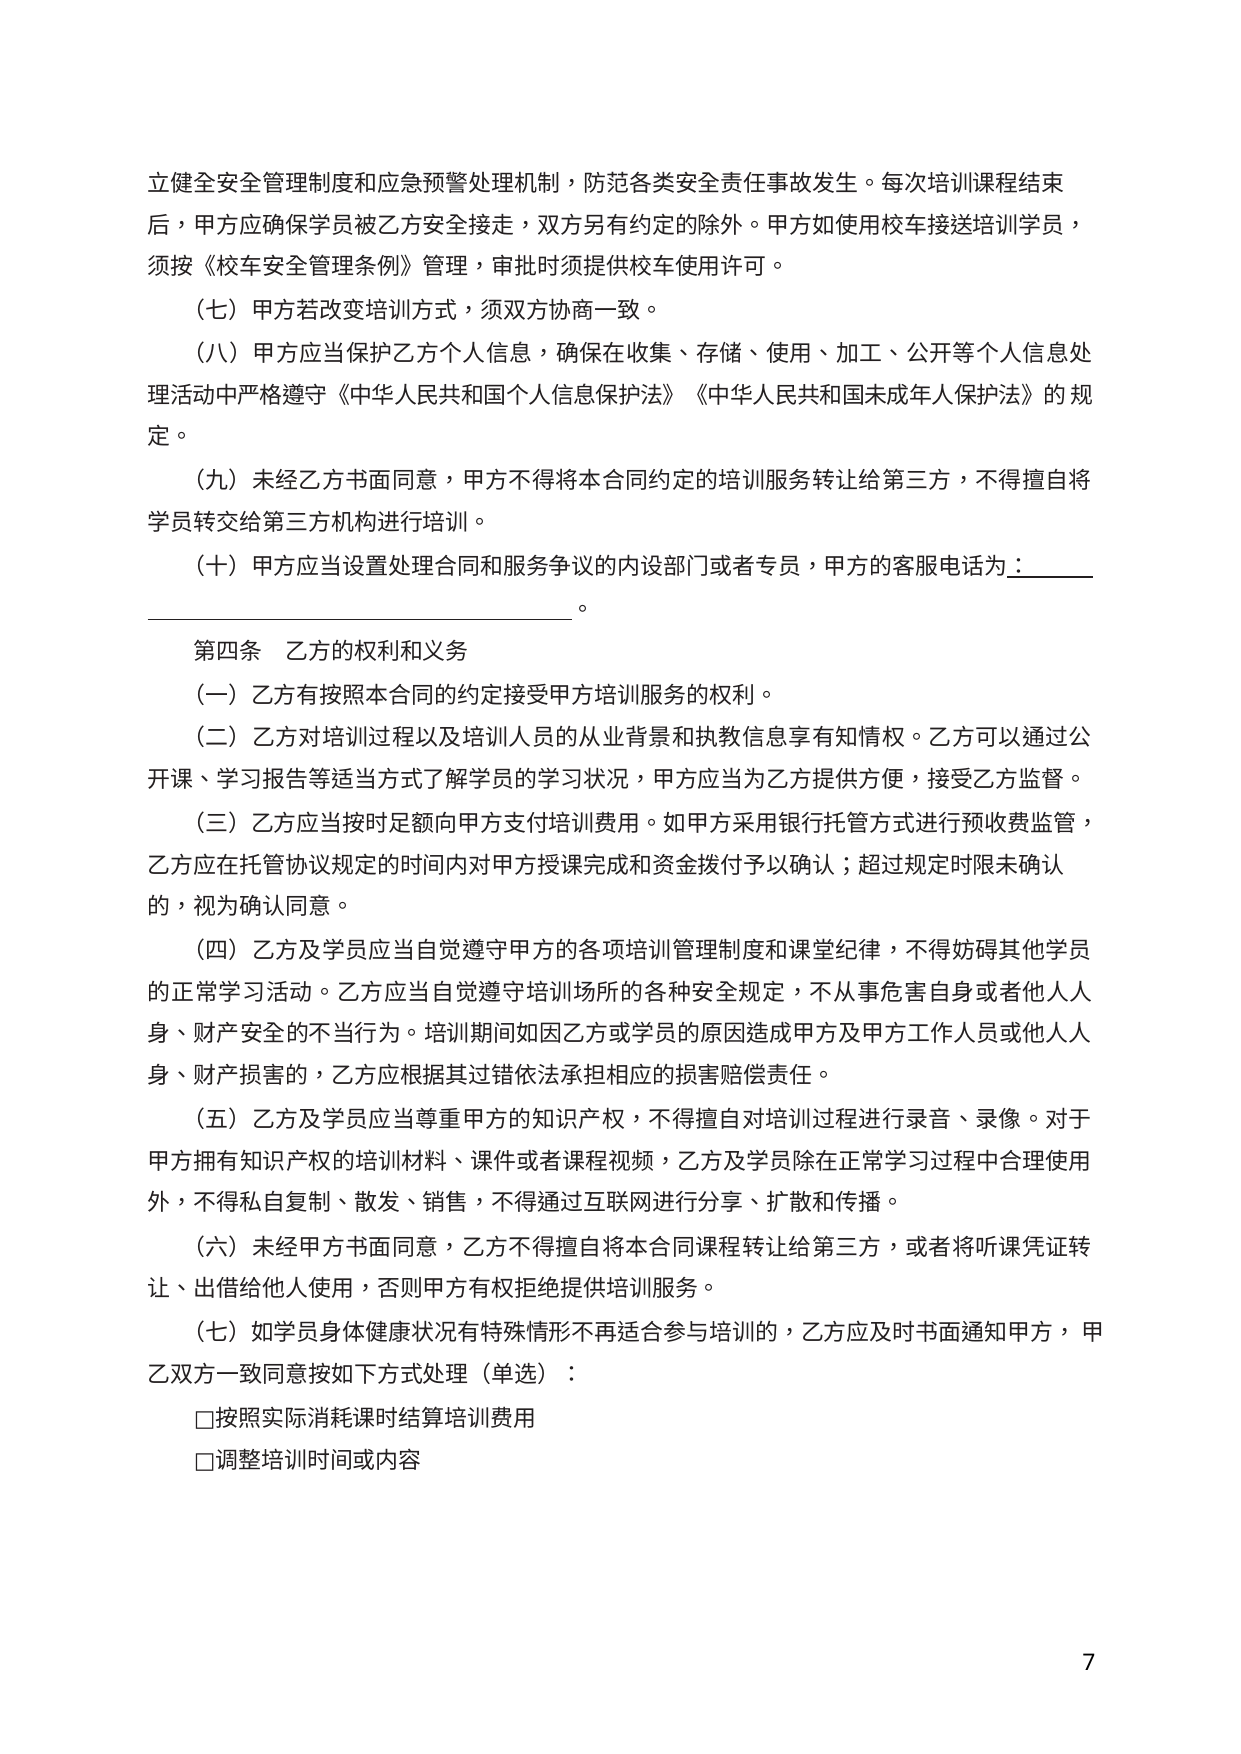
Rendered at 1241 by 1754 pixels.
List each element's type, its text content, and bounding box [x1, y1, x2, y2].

text （一）乙方有按照本合同的约定接受甲方培训服务的权利。 [182, 679, 1115, 710]
text 立健全安全管理制度和应急预警处理机制，防范各类安全责任事故发生。每次培训课程结束后，甲方应确保学员被乙方安全接走，双方另有约定的除外。甲方如使用校车接送培训学员， 须按《校车安全管理条例》管理，审批时须提供校车使用许可。 [148, 167, 1102, 281]
text （四）乙方及学员应当自觉遵守甲方的各项培训管理制度和课堂纪律，不得妨碍其他学员的正常学习活动。乙方应当自觉遵守培训场所的各种安全规定，不从事危害自身或者他人人身、财产安全的不当行为。培训期间如因乙方或学员的原因造成甲方及甲方工作人员或他人人身、财产损害的，乙方应根据其过错依法承担相应的损害赔偿责任。 [148, 934, 1093, 1090]
text （七）甲方若改变培训方式，须双方协商一致。 [182, 294, 1115, 326]
text （十）甲方应当设置处理合同和服务争议的内设部门或者专员，甲方的客服电话为： [182, 550, 1115, 581]
text 。 [148, 593, 1115, 624]
text （五）乙方及学员应当尊重甲方的知识产权，不得擅自对培训过程进行录音、录像。对于甲方拥有知识产权的培训材料、课件或者课程视频，乙方及学员除在正常学习过程中合理使用外，不得私自复制、散发、销售，不得通过互联网进行分享、扩散和传播。 [148, 1103, 1093, 1217]
text （六）未经甲方书面同意，乙方不得擅自将本合同课程转让给第三方，或者将听课凭证转让、出借给他人使用，否则甲方有权拒绝提供培训服务。 [148, 1230, 1093, 1303]
text 第四条 乙方的权利和义务 [193, 635, 1115, 666]
text （八）甲方应当保护乙方个人信息，确保在收集、存储、使用、加工、公开等个人信息处理活动中严格遵守《中华人民共和国个人信息保护法》《中华人民共和国未成年人保护法》的规定。 [148, 337, 1093, 451]
text （三）乙方应当按时足额向甲方支付培训费用。如甲方采用银行托管方式进行预收费监管， 乙方应在托管协议规定的时间内对甲方授课完成和资金拨付予以确认；超过规定时限未确认的，视为确认同意。 [148, 807, 1106, 921]
text （七）如学员身体健康状况有特殊情形不再适合参与培训的，乙方应及时书面通知甲方， 甲乙双方一致同意按如下方式处理（单选）： [148, 1316, 1106, 1389]
text （九）未经乙方书面同意，甲方不得将本合同约定的培训服务转让给第三方，不得擅自将学员转交给第三方机构进行培训。 [148, 464, 1093, 537]
text □按照实际消耗课时结算培训费用 [193, 1402, 1115, 1433]
text （二）乙方对培训过程以及培训人员的从业背景和执教信息享有知情权。乙方可以通过公开课、学习报告等适当方式了解学员的学习状况，甲方应当为乙方提供方便，接受乙方监督。 [148, 721, 1093, 794]
text □调整培训时间或内容 [193, 1444, 1115, 1476]
